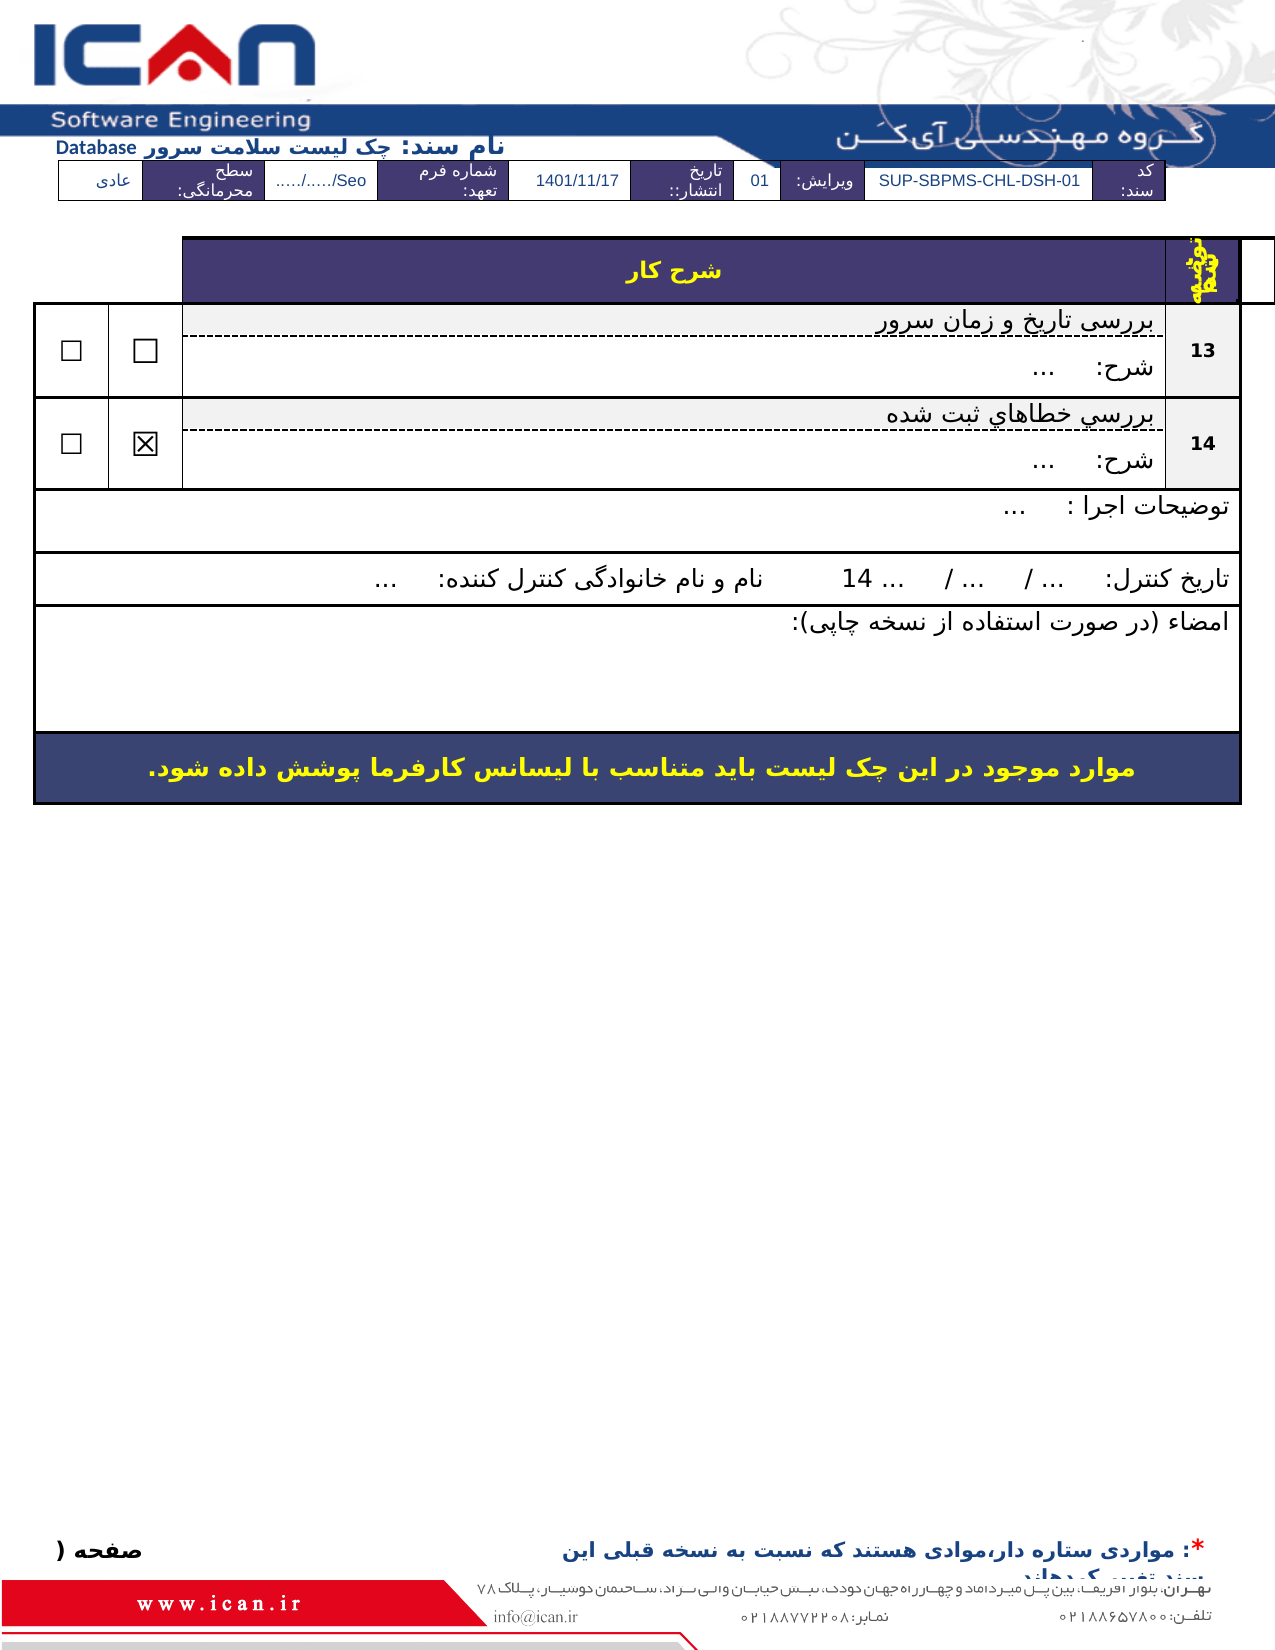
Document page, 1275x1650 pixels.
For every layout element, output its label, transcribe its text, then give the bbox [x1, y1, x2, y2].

table_cell امضاء (در صورت استفاده از نسخه چاپی): [36, 607, 1239, 731]
table_cell بررسي خطاهاي ثبت شده [183, 399, 1165, 428]
picture [865, 161, 1092, 168]
table_cell 13 [1166, 305, 1239, 396]
table_header توصیه شد [1166, 240, 1202, 302]
picture [0, 0, 1275, 168]
table_cell شرح: [183, 429, 1165, 488]
table_cell شرح: [183, 335, 1165, 396]
table_cell موارد موجود در این چک لیست باید متناسب با لیسانس کارفرما پوشش داده شود. [36, 734, 1239, 802]
table_header توصیه شد [1200, 240, 1238, 302]
picture [734, 161, 780, 168]
picture [59, 161, 142, 168]
table_header شرح کار [183, 240, 1165, 302]
table_cell [109, 399, 182, 488]
picture [1, 1574, 1240, 1650]
table_cell توضیحات اجرا : [36, 491, 1239, 551]
picture [509, 161, 630, 168]
table_cell [109, 305, 182, 396]
table_cell [36, 305, 108, 396]
table_cell بررسی تاریخ و زمان سرور [183, 305, 1165, 334]
table_cell تاریخ کنترل: / / 14 نام و نام خانوادگی کنترل کننده: [36, 554, 1239, 604]
table_cell 14 [1166, 399, 1239, 488]
table_cell [36, 399, 108, 488]
picture [265, 161, 377, 168]
